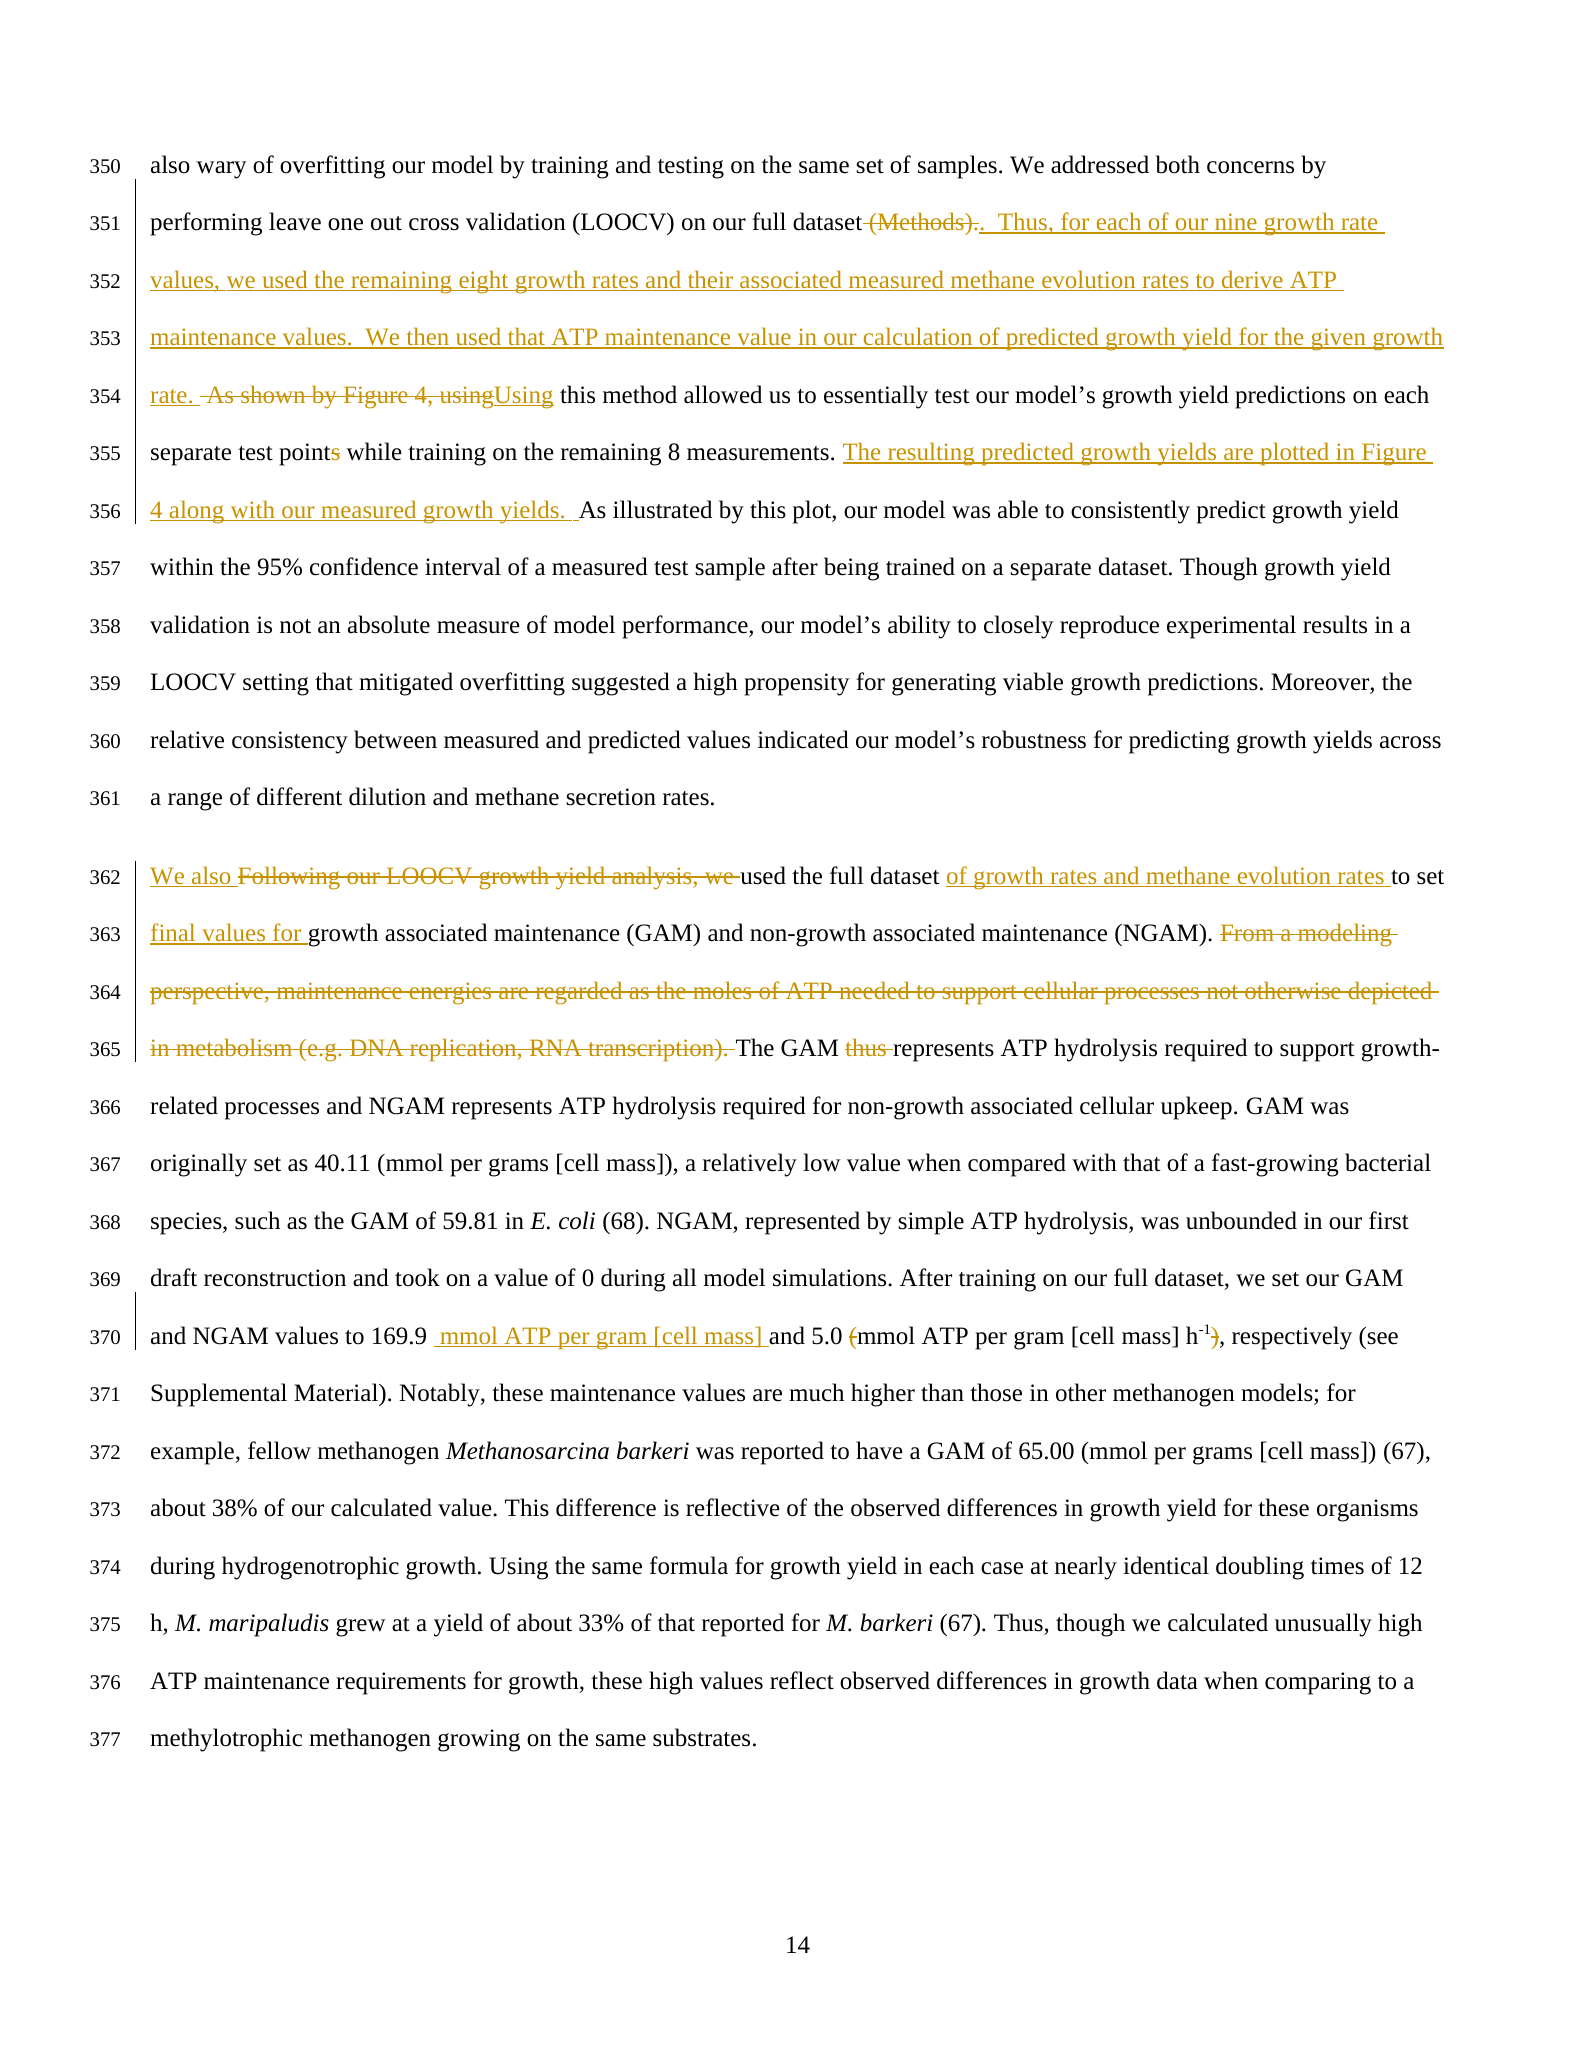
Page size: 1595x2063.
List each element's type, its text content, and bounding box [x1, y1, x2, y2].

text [150, 150, 1444, 347]
text used the full dataset to set growth associated maintenance (GAM) and non-growth associated maintenance (NGAM). The GAM represents ATP hydrolysis required to support growth-related processes and NGAM represents ATP hydrolysis required for non-growth associated cellular upkeep. GAM was originally set as 40.11 (mmol per grams [cell mass]), a relatively low value when compared with that of a fast-growing bacterial species, such as the GAM of 59.81 in E. coli (68). NGAM, represented by simple ATP hydrolysis, was unbounded in our first draft reconstruction and took on a value of 0 during all model simulations. After training on our full dataset, we set our GAM and NGAM values to 169.9 and 5.0 mmol ATP per gram [cell mass] h-1, respectively (see Supplemental Material). Notably, these maintenance values are much higher than those in other methanogen models; for example, fellow methanogen Methanosarcina barkeri was reported to have a GAM of 65.00 (mmol per grams [cell mass]) (67), about 38% of our calculated value. This difference is reflective of the observed differences in growth yield for these organisms during hydrogenotrophic growth. Using the same formula for growth yield in each case at nearly identical doubling times of 12 h, M. maripaludis grew at a yield of about 33% of that reported for M. barkeri (67). Thus, though we calculated unusually high ATP maintenance requirements for growth, these high values reflect observed differences in growth data when comparing to a methylotrophic methanogen growing on the same substrates. [150, 861, 1444, 1752]
